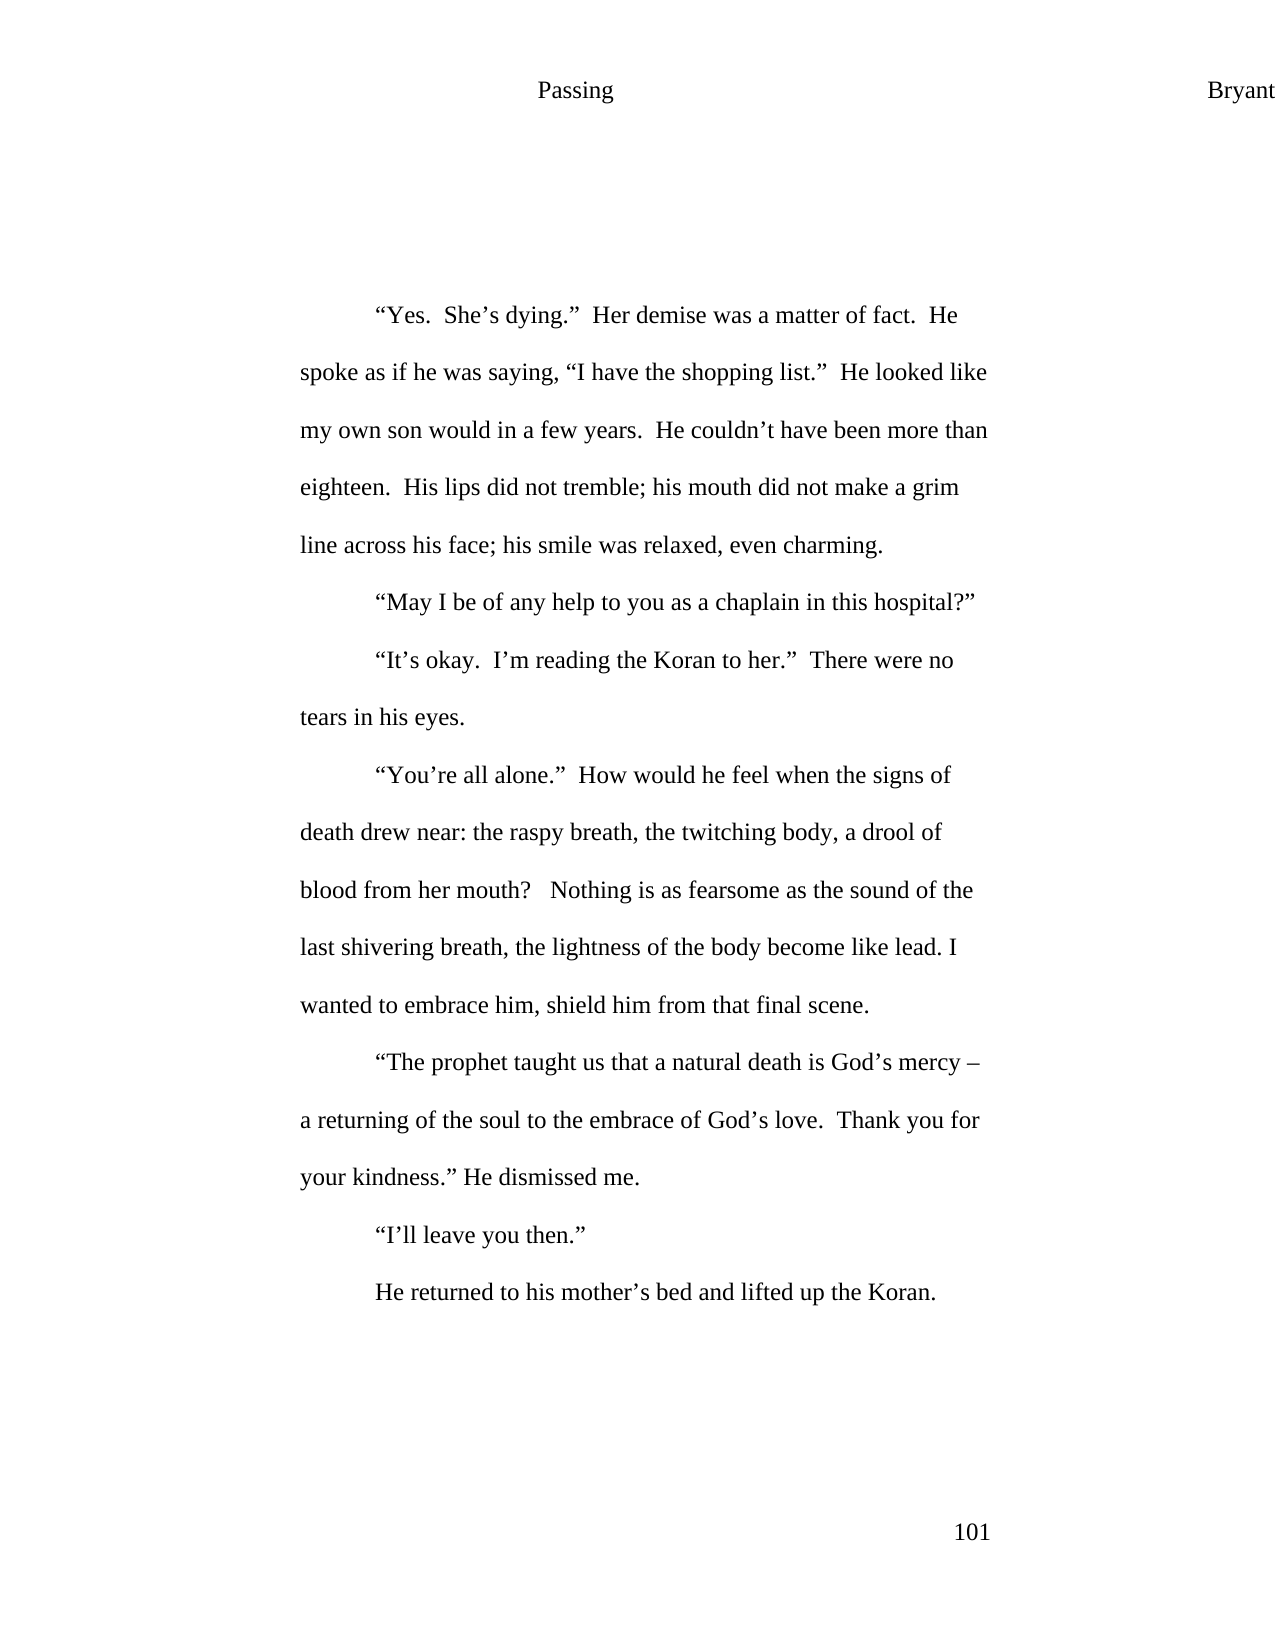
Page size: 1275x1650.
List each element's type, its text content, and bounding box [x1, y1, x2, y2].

text “I’ll leave you then.” [300, 1220, 991, 1249]
text “Yes. She’s dying.” Her demise was a matter of fact. He spoke as if he was saying, “I have the shopping list.” He looked like my own son would in a few years. He couldn’t have been more than eighteen. His lips did not tremble; his mouth did not make a grim line across his face; his smile was relaxed, even charming. [300, 300, 991, 559]
text “You’re all alone.” How would he feel when the signs of death drew near: the raspy breath, the twitching body, a drool of blood from her mouth? Nothing is as fearsome as the sound of the last shivering breath, the lightness of the body become like lead. I wanted to embrace him, shield him from that final scene. [300, 760, 991, 1019]
text “May I be of any help to you as a chaplain in this hospital?” [300, 587, 991, 616]
text He returned to his mother’s bed and lifted up the Koran. [300, 1277, 991, 1306]
text “The prophet taught us that a natural death is God’s mercy – a returning of the soul to the embrace of God’s love. Thank you for your kindness.” He dismissed me. [300, 1047, 991, 1191]
text “It’s okay. I’m reading the Koran to her.” There were no tears in his eyes. [300, 645, 991, 731]
